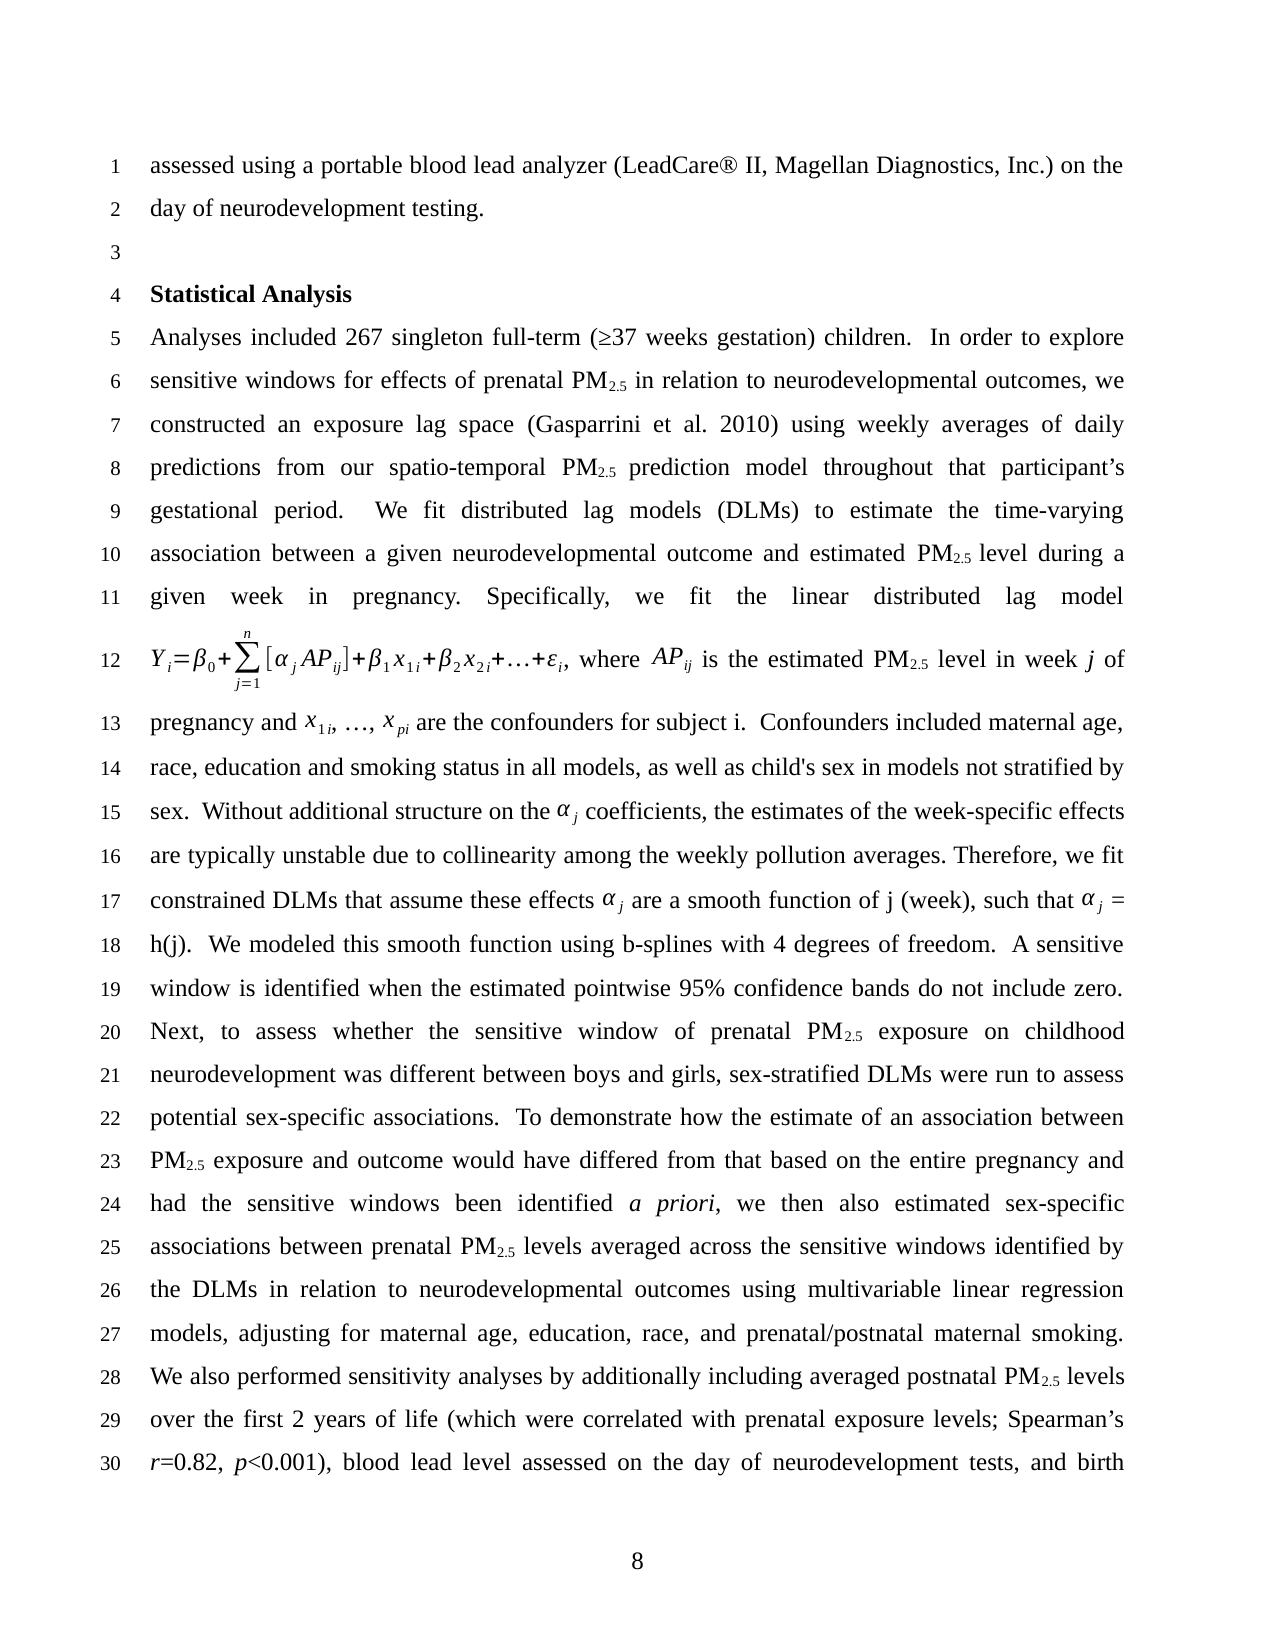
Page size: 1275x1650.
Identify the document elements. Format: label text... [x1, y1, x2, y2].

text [150, 150, 1125, 222]
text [150, 322, 1125, 1476]
text Statistical Analysis [150, 279, 1125, 308]
